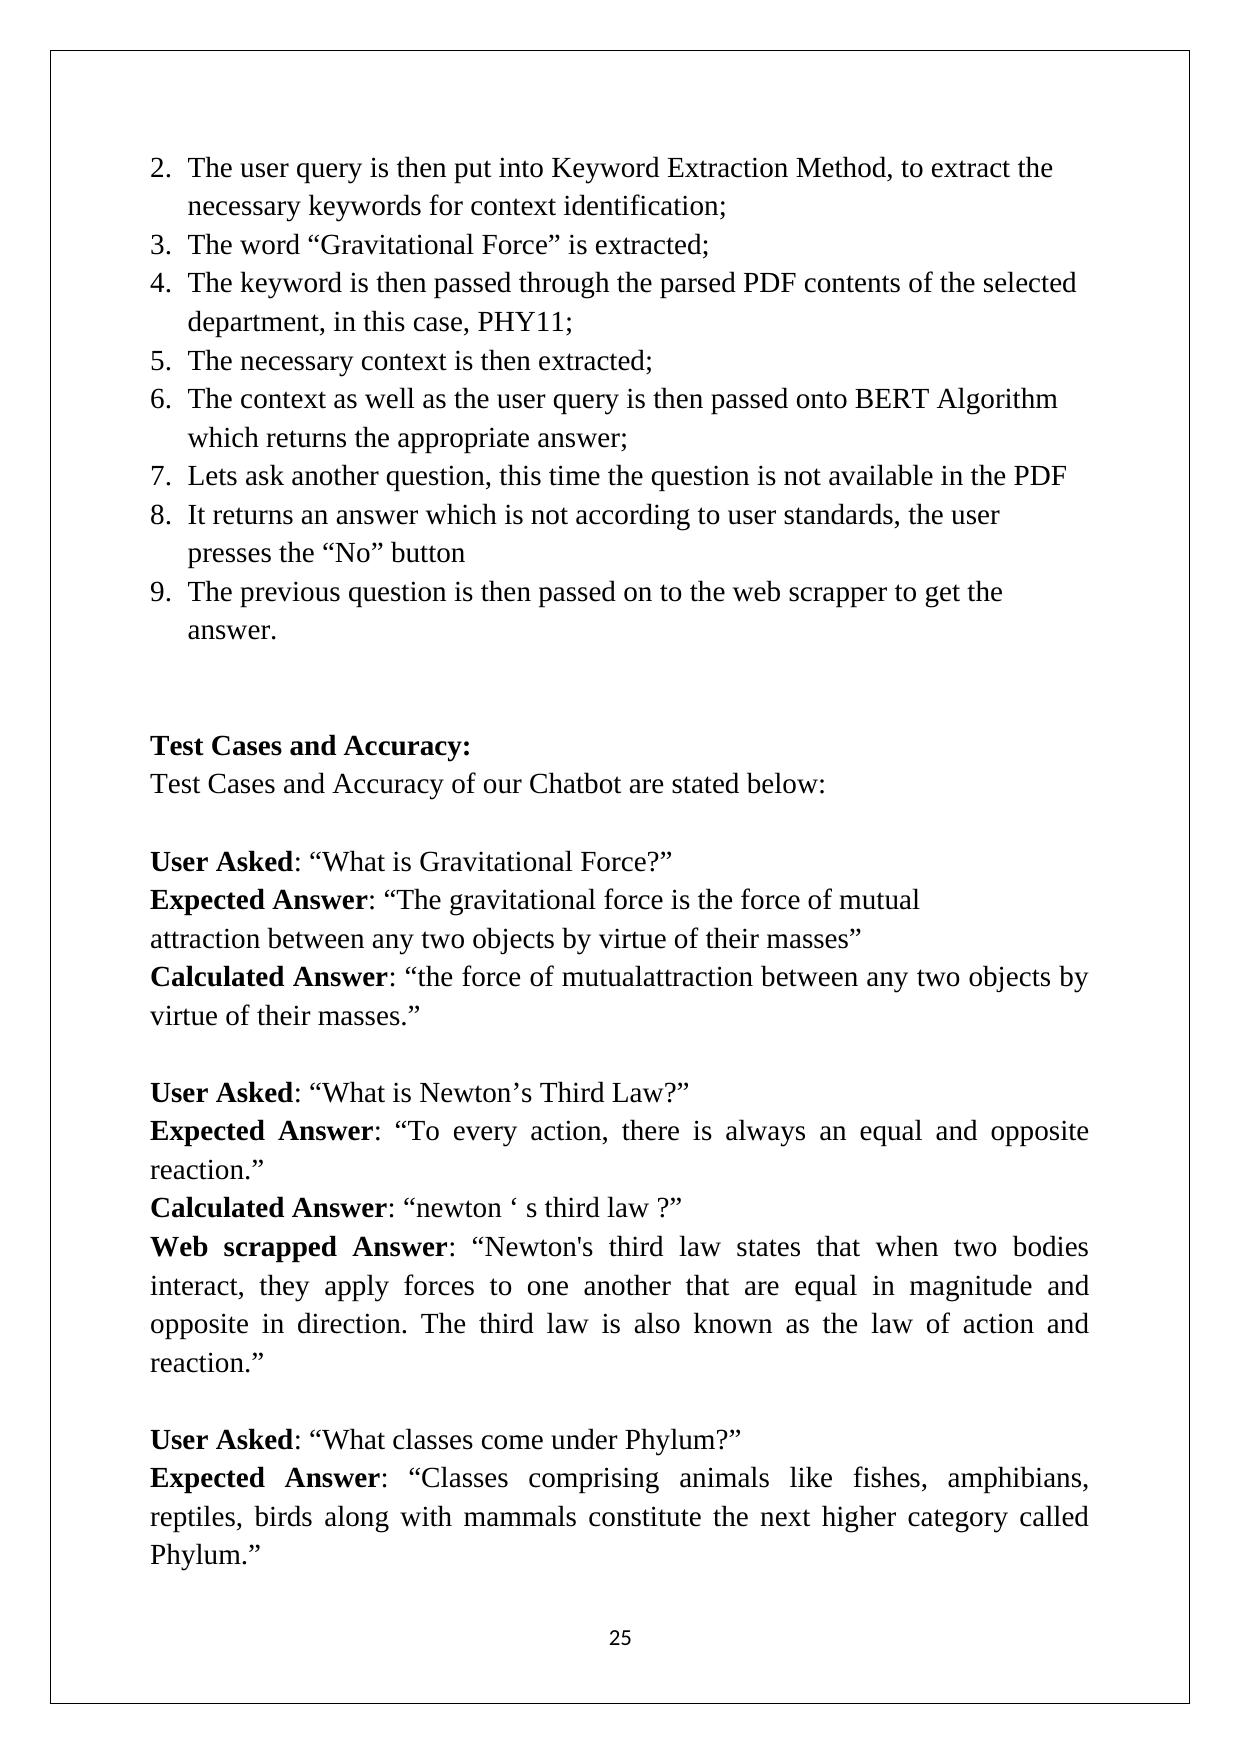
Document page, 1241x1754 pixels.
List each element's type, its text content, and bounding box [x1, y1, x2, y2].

text attraction between any two objects by virtue of their masses” [150, 921, 1090, 954]
list The keyword is then passed through the parsed PDF contents of the selected department, in this case, PHY11; [150, 266, 1090, 338]
text Web scrapped Answer: “Newton's third law states that when two bodies interact, they apply forces to one another that are equal in magnitude and opposite in direction. The third law is also known as the law of action and reaction.” [150, 1229, 1090, 1378]
text Calculated Answer: “newton ‘ s third law ?” [150, 1191, 1090, 1224]
text Expected Answer: “Classes comprising animals like fishes, amphibians, reptiles, birds along with mammals constitute the next higher category called Phylum.” [150, 1460, 1090, 1571]
list The previous question is then passed on to the web scrapper to get the answer. [150, 574, 1090, 646]
text User Asked: “What is Gravitational Force?” [150, 844, 1090, 877]
text Expected Answer: “To every action, there is always an equal and opposite reaction.” [150, 1113, 1090, 1186]
text Calculated Answer: “the force of mutualattraction between any two objects by virtue of their masses.” [150, 959, 1090, 1031]
list The context as well as the user query is then passed onto BERT Algorithm which returns the appropriate answer; [150, 381, 1090, 453]
list The user query is then put into Keyword Extraction Method, to extract the necessary keywords for context identification; [150, 150, 1090, 222]
list The necessary context is then extracted; [150, 343, 1090, 376]
text Test Cases and Accuracy of our Chatbot are stated below: [150, 767, 1090, 800]
text User Asked: “What classes come under Phylum?” [150, 1422, 1090, 1455]
list Lets ask another question, this time the question is not available in the PDF [150, 458, 1090, 492]
text Test Cases and Accuracy: [150, 728, 1090, 762]
list It returns an answer which is not according to user standards, the user presses the “No” button [150, 497, 1090, 569]
list The word “Gravitational Force” is extracted; [150, 227, 1090, 261]
text Expected Answer: “The gravitational force is the force of mutual [150, 882, 1090, 916]
text User Asked: “What is Newton’s Third Law?” [150, 1075, 1090, 1108]
